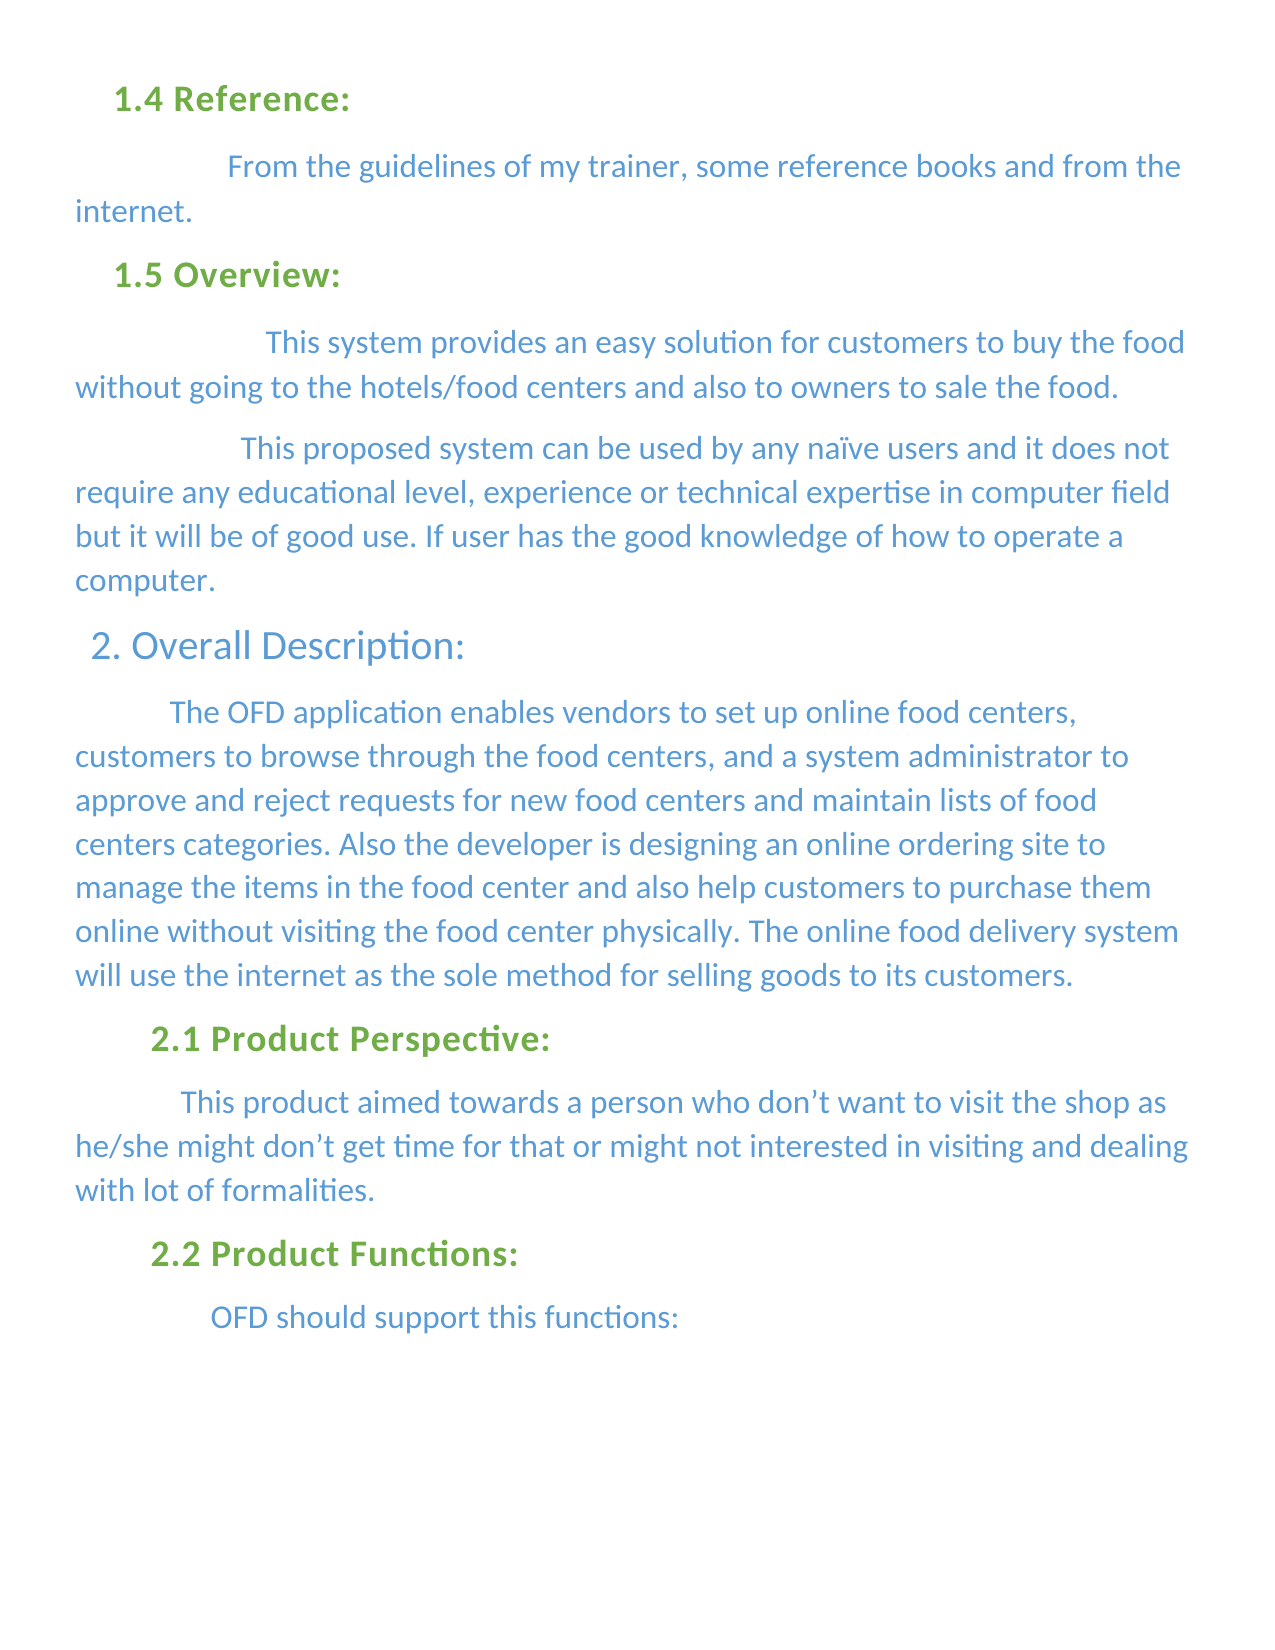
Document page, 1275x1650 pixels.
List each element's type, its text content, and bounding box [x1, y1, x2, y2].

text 2.1 Product Perspective: [75, 1015, 1200, 1061]
text 1.5 Overview: [75, 251, 1200, 297]
text This proposed system can be used by any naïve users and it does not require any educational level, experience or technical expertise in computer field but it will be of good use. If user has the good knowledge of how to operate a computer. [75, 427, 1200, 599]
text 1.4 Reference: [75, 75, 1200, 121]
text OFD should support this functions: [75, 1296, 1200, 1337]
text This product aimed towards a person who don’t want to visit the shop as he/she might don’t get time for that or might not interested in visiting and dealing with lot of formalities. [75, 1081, 1200, 1210]
text 2. Overall Description: [75, 619, 1200, 670]
text The OFD application enables vendors to set up online food centers, customers to browse through the food centers, and a system administrator to approve and reject requests for new food centers and maintain lists of food centers categories. Also the developer is designing an online ordering site to manage the items in the food center and also help customers to purchase them online without visiting the food center physically. The online food delivery system will use the internet as the sole method for selling goods to its customers. [75, 691, 1200, 995]
text This system provides an easy solution for customers to buy the food without going to the hotels/food centers and also to owners to sale the food. [75, 317, 1200, 407]
text From the guidelines of my trainer, some reference books and from the internet. [75, 141, 1200, 231]
text 2.2 Product Functions: [75, 1230, 1200, 1276]
